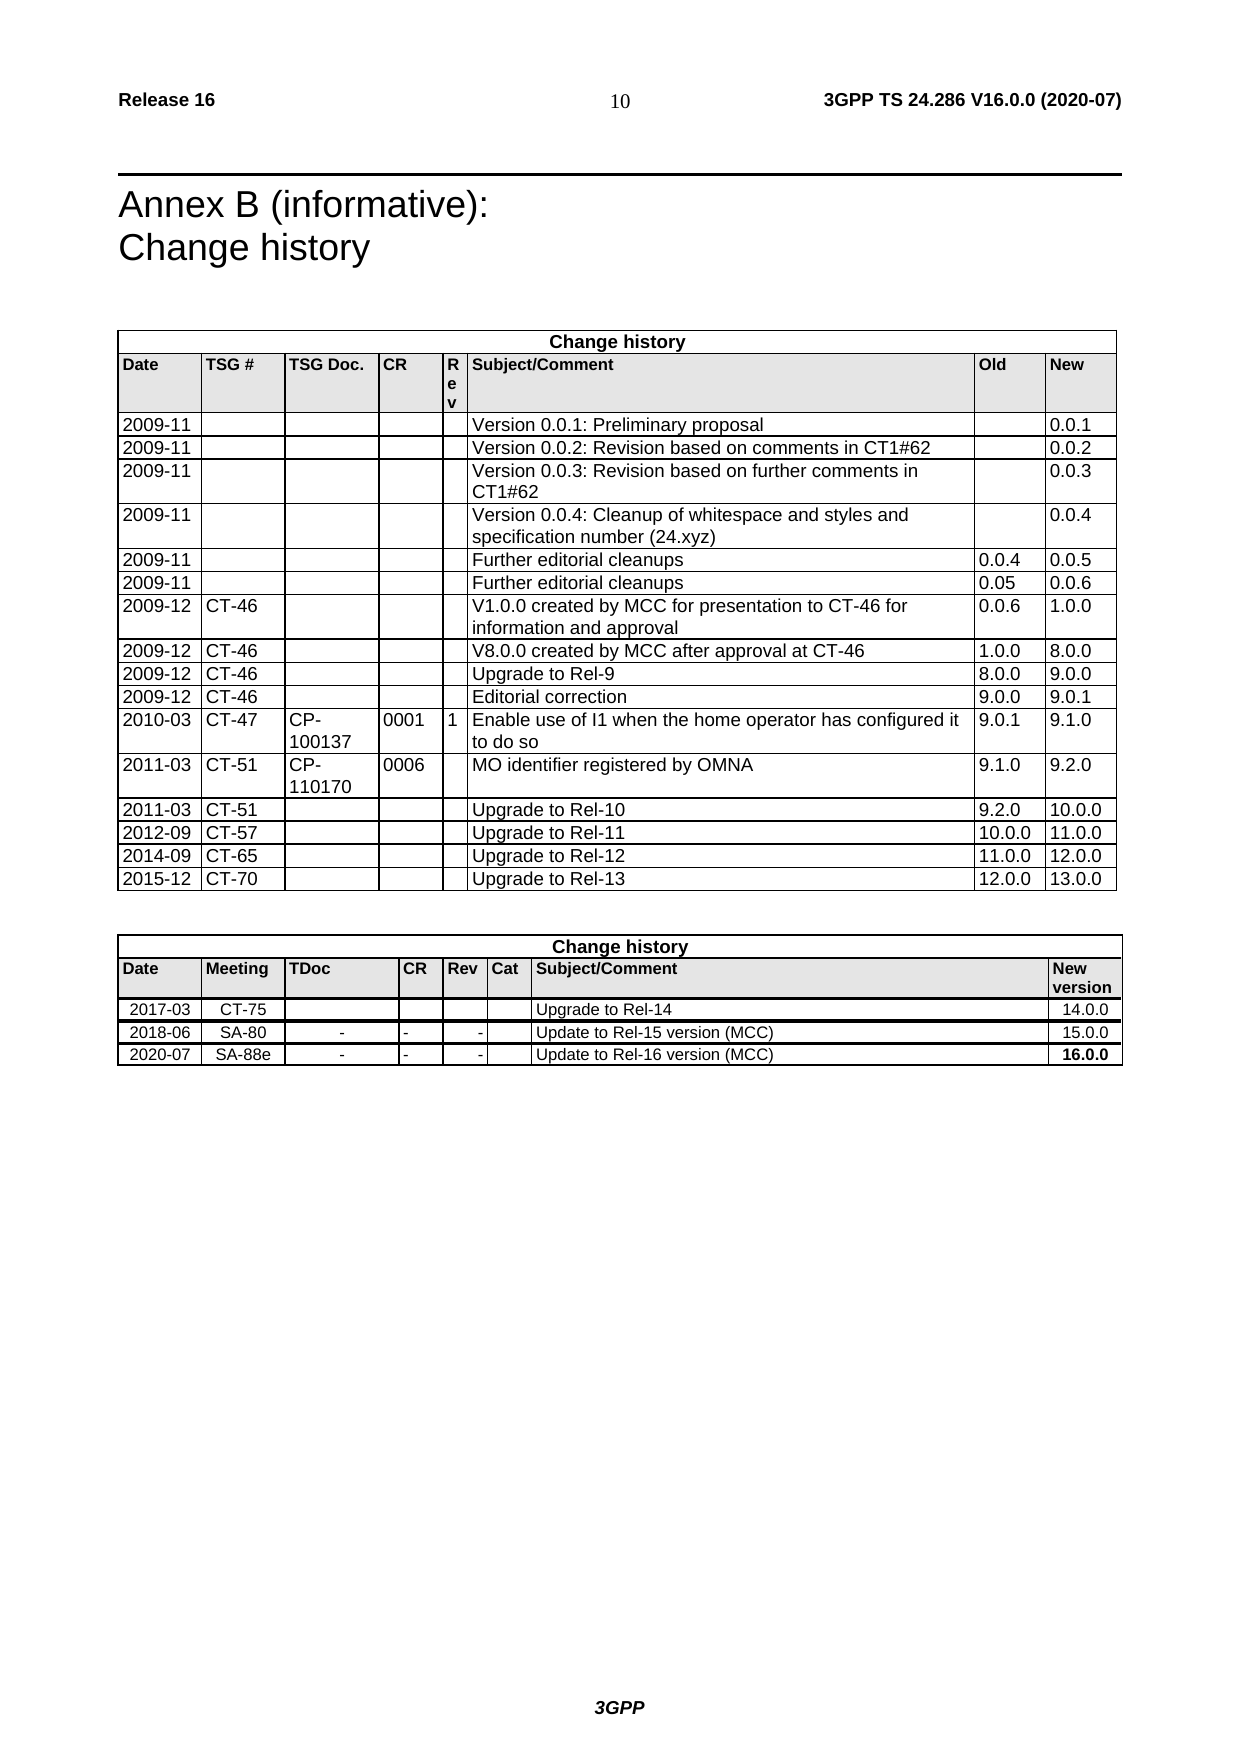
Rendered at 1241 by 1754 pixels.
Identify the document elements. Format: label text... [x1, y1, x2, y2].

table_cell 2009-12 [119, 663, 201, 684]
table_cell 9.2.0 [1046, 754, 1116, 797]
table_cell [975, 504, 1045, 547]
table_cell [286, 822, 378, 843]
table_cell [380, 799, 442, 820]
table_cell [380, 437, 442, 458]
table_cell [286, 595, 378, 638]
table_cell Subject/Comment [468, 354, 974, 412]
table_cell [380, 504, 442, 547]
table_cell 2009-11 [119, 413, 201, 435]
table_cell [286, 549, 378, 571]
table_cell [488, 1000, 531, 1019]
table_cell - [400, 1023, 442, 1042]
table_cell 0.05 [975, 572, 1045, 594]
table_cell Version 0.0.3: Revision based on further comments in CT1#62 [468, 460, 974, 503]
table_cell CP-100137 [286, 709, 378, 752]
table_cell Further editorial cleanups [468, 572, 974, 594]
table_cell Date [119, 959, 201, 997]
table_cell CT-46 [202, 595, 284, 638]
table_cell 2009-11 [119, 437, 201, 458]
table_cell 0.0.6 [975, 595, 1045, 638]
table_cell [202, 572, 284, 594]
table_cell 2009-11 [119, 460, 201, 503]
table_cell 2011-03 [119, 799, 201, 820]
table_cell [444, 799, 467, 820]
table_cell - [286, 1023, 398, 1042]
table_cell [444, 549, 467, 571]
table_cell CT-46 [202, 663, 284, 684]
table_cell 9.0.1 [1046, 686, 1116, 708]
table_cell CT-57 [202, 822, 284, 843]
table_cell 1.0.0 [975, 640, 1045, 661]
table_cell [286, 1000, 398, 1019]
table_cell Upgrade to Rel-10 [468, 799, 974, 820]
table_cell 11.0.0 [975, 845, 1045, 866]
table_cell - [444, 1023, 487, 1042]
table_cell 10.0.0 [975, 822, 1045, 843]
table_cell SA-88e [202, 1045, 284, 1064]
table_cell [444, 822, 467, 843]
table_cell CT-47 [202, 709, 284, 752]
table_cell CT-51 [202, 799, 284, 820]
table_cell [380, 663, 442, 684]
table_cell [286, 504, 378, 547]
table_cell 2009-11 [119, 572, 201, 594]
table_cell [286, 413, 378, 435]
table_cell [286, 868, 378, 889]
table_cell Date [119, 354, 201, 412]
table_cell TSG # [202, 354, 284, 412]
table_cell 11.0.0 [1046, 822, 1116, 843]
table_cell 0.0.5 [1046, 549, 1116, 571]
table_cell [975, 413, 1045, 435]
table_cell [488, 1045, 531, 1064]
table_cell 12.0.0 [975, 868, 1045, 889]
table_cell 2018-06 [119, 1023, 201, 1042]
table_cell [975, 437, 1045, 458]
table_cell [202, 549, 284, 571]
table_cell 12.0.0 [1046, 845, 1116, 866]
table_cell New [1046, 354, 1116, 412]
table_cell [444, 663, 467, 684]
table_cell Cat [488, 959, 531, 997]
table_cell 0006 [380, 754, 442, 797]
table_cell [380, 640, 442, 661]
table_cell 9.0.0 [1046, 663, 1116, 684]
table_cell 9.1.0 [975, 754, 1045, 797]
table_cell - [400, 1045, 442, 1064]
table_cell [380, 822, 442, 843]
table_cell CT-51 [202, 754, 284, 797]
table_cell 0.0.1 [1046, 413, 1116, 435]
table_cell Version 0.0.2: Revision based on comments in CT1#62 [468, 437, 974, 458]
table_cell [380, 413, 442, 435]
table_cell [202, 437, 284, 458]
table_cell CP-110170 [286, 754, 378, 797]
table_cell CR [380, 354, 442, 412]
table_cell Editorial correction [468, 686, 974, 708]
table_cell [444, 504, 467, 547]
table_cell [444, 1000, 487, 1019]
table_cell Old [975, 354, 1045, 412]
table_cell - [444, 1045, 487, 1064]
table_cell Upgrade to Rel-13 [468, 868, 974, 889]
table_cell 2009-11 [119, 549, 201, 571]
table_cell [444, 640, 467, 661]
table_cell V1.0.0 created by MCC for presentation to CT-46 for information and approval [468, 595, 974, 638]
table_cell 2017-03 [119, 1000, 201, 1019]
table_cell [286, 460, 378, 503]
table_cell Version 0.0.1: Preliminary proposal [468, 413, 974, 435]
table_cell CR [400, 959, 442, 997]
table_cell [380, 549, 442, 571]
table_cell CT-65 [202, 845, 284, 866]
table_cell Upgrade to Rel-9 [468, 663, 974, 684]
table_cell [444, 572, 467, 594]
table_cell 2010-03 [119, 709, 201, 752]
table_cell 0.0.4 [1046, 504, 1116, 547]
table_cell [488, 1023, 531, 1042]
table_cell [380, 460, 442, 503]
table_cell 9.2.0 [975, 799, 1045, 820]
table_cell Meeting [202, 959, 284, 997]
table_cell [286, 640, 378, 661]
table_cell [286, 437, 378, 458]
table_cell 2009-12 [119, 686, 201, 708]
table_cell 10.0.0 [1046, 799, 1116, 820]
table_cell 0001 [380, 709, 442, 752]
table_cell [444, 686, 467, 708]
table_cell [286, 845, 378, 866]
table_cell [975, 460, 1045, 503]
table_cell 2015-12 [119, 868, 201, 889]
table_cell [380, 686, 442, 708]
table_cell 9.0.0 [975, 686, 1045, 708]
table_cell 0.0.2 [1046, 437, 1116, 458]
table_cell 16.0.0 [1049, 1042, 1122, 1064]
table_cell [444, 595, 467, 638]
table_cell Upgrade to Rel-11 [468, 822, 974, 843]
table_cell 0.0.3 [1046, 460, 1116, 503]
table_cell New version [1049, 957, 1122, 997]
table_cell [400, 1000, 442, 1019]
table_cell [380, 572, 442, 594]
table_cell Rev [444, 354, 467, 412]
table_cell CT-46 [202, 640, 284, 661]
table_cell [380, 845, 442, 866]
table_cell [202, 460, 284, 503]
table_cell TDoc [286, 959, 398, 997]
table_cell [286, 572, 378, 594]
table_cell [286, 663, 378, 684]
table_cell 8.0.0 [1046, 640, 1116, 661]
table_cell CT-46 [202, 686, 284, 708]
table_cell TSG Doc. [286, 354, 378, 412]
table_cell 0.0.6 [1046, 572, 1116, 594]
table_cell [202, 504, 284, 547]
table_cell Update to Rel-16 version (MCC) [532, 1045, 1048, 1064]
table_cell [444, 868, 467, 889]
table_cell [286, 799, 378, 820]
table_cell 13.0.0 [1046, 868, 1116, 889]
table_cell CT-75 [202, 1000, 284, 1019]
table_cell 2009-11 [119, 504, 201, 547]
table_cell [444, 437, 467, 458]
table_cell [444, 413, 467, 435]
table_cell 0.0.4 [975, 549, 1045, 571]
table_cell 8.0.0 [975, 663, 1045, 684]
table_cell 9.1.0 [1046, 709, 1116, 752]
table_cell Version 0.0.4: Cleanup of whitespace and styles and specification number (24.xyz) [468, 504, 974, 547]
table_cell CT-70 [202, 868, 284, 889]
table_header Change history [119, 936, 1122, 957]
table_cell [286, 686, 378, 708]
table_cell [444, 754, 467, 797]
table_header Change history [119, 331, 1116, 353]
table_cell - [286, 1045, 398, 1064]
table_cell MO identifier registered by OMNA [468, 754, 974, 797]
table_cell Enable use of I1 when the home operator has configured it to do so [468, 709, 974, 752]
table_cell 2012-09 [119, 822, 201, 843]
table_cell Upgrade to Rel-14 [532, 1000, 1048, 1019]
table_cell 15.0.0 [1049, 1019, 1122, 1042]
table_cell 9.0.1 [975, 709, 1045, 752]
table_cell 2011-03 [119, 754, 201, 797]
table_cell [202, 413, 284, 435]
table_cell V8.0.0 created by MCC after approval at CT-46 [468, 640, 974, 661]
table_cell [444, 460, 467, 503]
table_cell 2009-12 [119, 595, 201, 638]
table_cell Upgrade to Rel-12 [468, 845, 974, 866]
table_cell 1 [444, 709, 467, 752]
table_cell Subject/Comment [532, 959, 1048, 997]
table_cell 1.0.0 [1046, 595, 1116, 638]
table_cell SA-80 [202, 1023, 284, 1042]
table_cell Rev [444, 959, 487, 997]
table_cell 2009-12 [119, 640, 201, 661]
table_cell 2020-07 [119, 1045, 201, 1064]
table_cell [380, 868, 442, 889]
table_cell 14.0.0 [1049, 997, 1122, 1019]
table_cell 2014-09 [119, 845, 201, 866]
table_cell Update to Rel-15 version (MCC) [532, 1023, 1048, 1042]
table_cell [444, 845, 467, 866]
table_cell [380, 595, 442, 638]
table_cell Further editorial cleanups [468, 549, 974, 571]
subtitle Annex B (informative): Change history [118, 176, 1122, 268]
